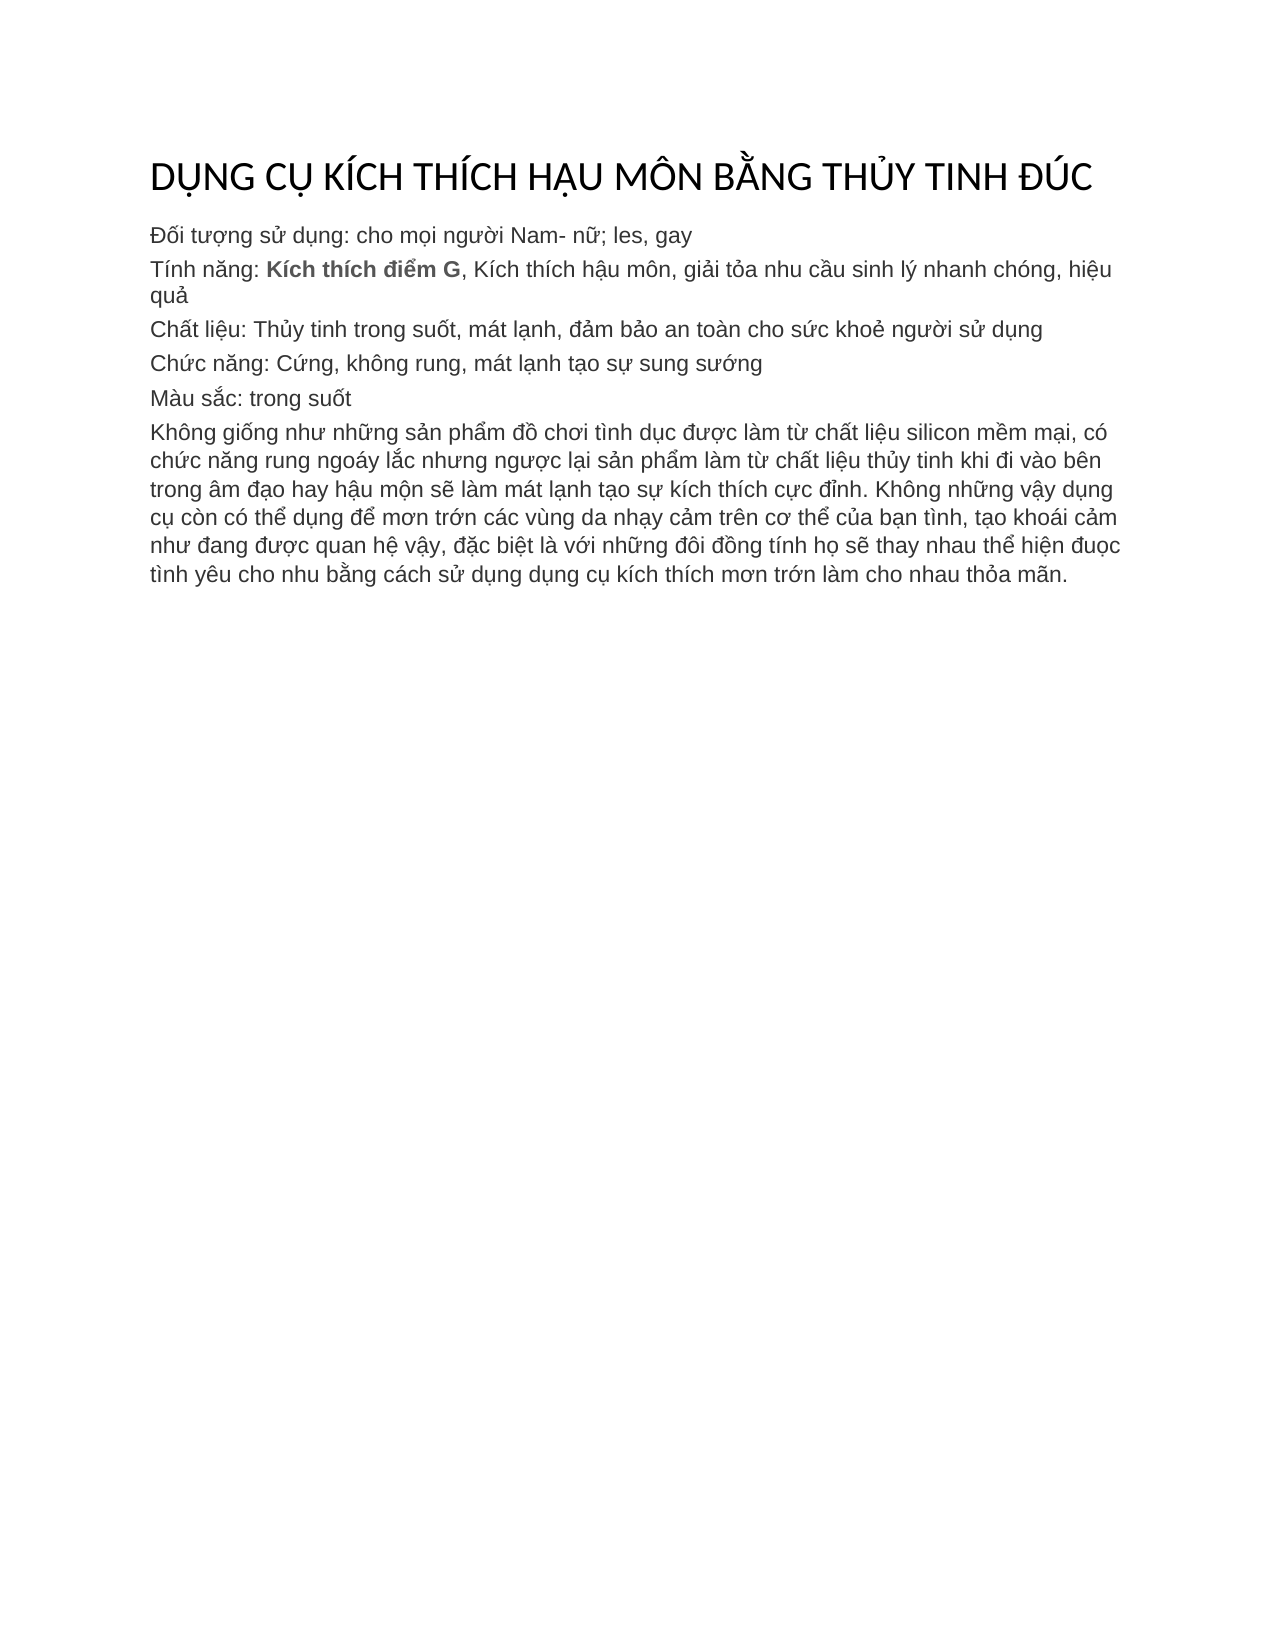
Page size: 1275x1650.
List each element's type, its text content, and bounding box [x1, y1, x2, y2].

text DỤNG CỤ KÍCH THÍCH HẬU MÔN BẰNG THỦY TINH ĐÚC [150, 150, 1125, 201]
text Đối tượng sử dụng: cho mọi người Nam- nữ; les, gay [150, 222, 1125, 248]
text Chất liệu: Thủy tinh trong suốt, mát lạnh, đảm bảo an toàn cho sức khoẻ người sử dụng [150, 316, 1125, 343]
text Không giống như những sản phẩm đồ chơi tình dục được làm từ chất liệu silicon mềm mại, có chức năng rung ngoáy lắc nhưng ngược lại sản phẩm làm từ chất liệu thủy tinh khi đi vào bên trong âm đạo hay hậu mộn sẽ làm mát lạnh tạo sự kích thích cực đỉnh. Không những vậy dụng cụ còn có thể dụng để mơn trớn các vùng da nhạy cảm trên cơ thể của bạn tình, tạo khoái cảm như đang được quan hệ vậy, đặc biệt là với những đôi đồng tính họ sẽ thay nhau thể hiện đuọc tình yêu cho nhu bằng cách sử dụng dụng cụ kích thích mơn trớn làm cho nhau thỏa mãn. [150, 419, 1125, 587]
text Màu sắc: trong suốt [150, 384, 1125, 411]
text Tính năng: Kích thích điểm G, Kích thích hậu môn, giải tỏa nhu cầu sinh lý nhanh chóng, hiệu quả [150, 256, 1125, 308]
text Chức năng: Cứng, không rung, mát lạnh tạo sự sung sướng [150, 350, 1125, 377]
